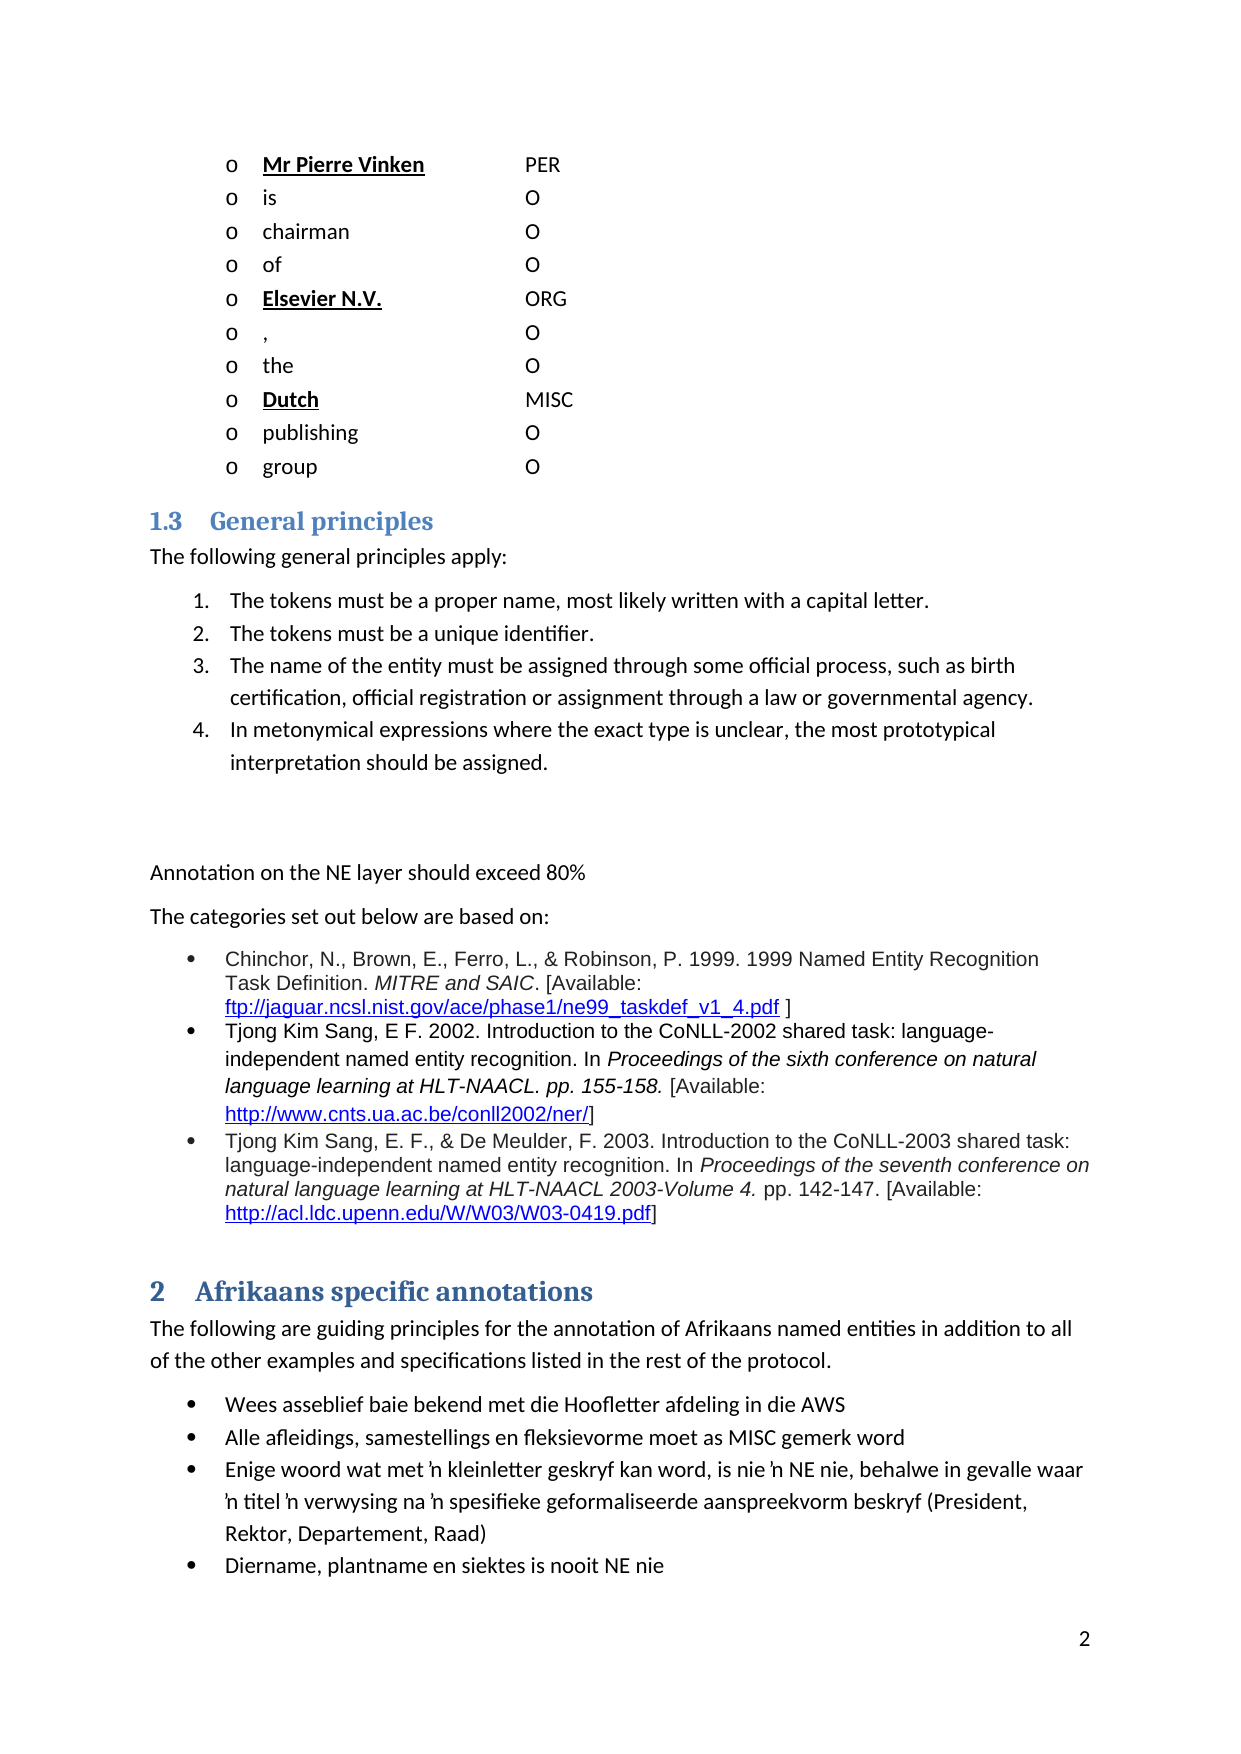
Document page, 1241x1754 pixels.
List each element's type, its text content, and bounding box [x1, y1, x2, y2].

text Annotation on the NE layer should exceed 80% [150, 858, 1090, 886]
subtitle Afrikaans specific annotations [150, 1275, 1090, 1309]
text The following are guiding principles for the annotation of Afrikaans named entities in addition to all of the other examples and specifications listed in the rest of the protocol. [150, 1314, 1090, 1374]
text is O [225, 183, 1090, 213]
text Elsevier N.V. ORG [225, 284, 1090, 313]
list The tokens must be a unique identifier. [192, 619, 1090, 647]
text The following general principles apply: [150, 542, 1090, 570]
text publishing O [225, 418, 1090, 447]
subtitle General principles [150, 506, 1090, 537]
text of O [225, 251, 1090, 280]
text , O [225, 318, 1090, 347]
list Diername, plantname en siektes is nooit NE nie [187, 1552, 1090, 1579]
list Wees asseblief baie bekend met die Hoofletter afdeling in die AWS [187, 1391, 1090, 1419]
list The tokens must be a proper name, most likely written with a capital letter. [192, 587, 1090, 615]
list In metonymical expressions where the exact type is unclear, the most prototypical interpretation should be assigned. [192, 715, 1090, 776]
text the O [225, 351, 1090, 380]
text Dutch MISC [225, 385, 1090, 414]
text group O [225, 452, 1090, 481]
list Tjong Kim Sang, E F. 2002. Introduction to the CoNLL-2002 shared task: language-independent named entity recognition. In Proceedings of the sixth conference on natural language learning at HLT-NAACL. pp. 155-158. [Available: http://www.cnts.ua.ac.be/conll2002/ner/] [187, 1019, 1090, 1126]
list Chinchor, N., Brown, E., Ferro, L., & Robinson, P. 1999. 1999 Named Entity Recognition Task Definition. MITRE and SAIC. [Available: ftp://jaguar.ncsl.nist.gov/ace/phase1/ne99_taskdef_v1_4.pdf ] [187, 947, 1090, 1019]
list The name of the entity must be assigned through some official process, such as birth certification, official registration or assignment through a law or governmental agency. [192, 651, 1090, 711]
list Alle afleidings, samestellings en fleksievorme moet as MISC gemerk word [187, 1423, 1090, 1451]
text Mr Pierre Vinken PER [225, 150, 1090, 179]
list Tjong Kim Sang, E. F., & De Meulder, F. 2003. Introduction to the CoNLL-2003 shared task: language-independent named entity recognition. In Proceedings of the seventh conference on natural language learning at HLT-NAACL 2003-Volume 4. pp. 142-147. [Available: http://acl.ldc.upenn.edu/W/W03/W03-0419.pdf] [187, 1129, 1090, 1225]
text chairman O [225, 217, 1090, 246]
text The categories set out below are based on: [150, 902, 1090, 931]
list Enige woord wat met ŉ kleinletter geskryf kan word, is nie ŉ NE nie, behalwe in gevalle waar ŉ titel ŉ verwysing na ŉ spesifieke geformaliseerde aanspreekvorm beskryf (President, Rektor, Departement, Raad) [187, 1455, 1090, 1547]
